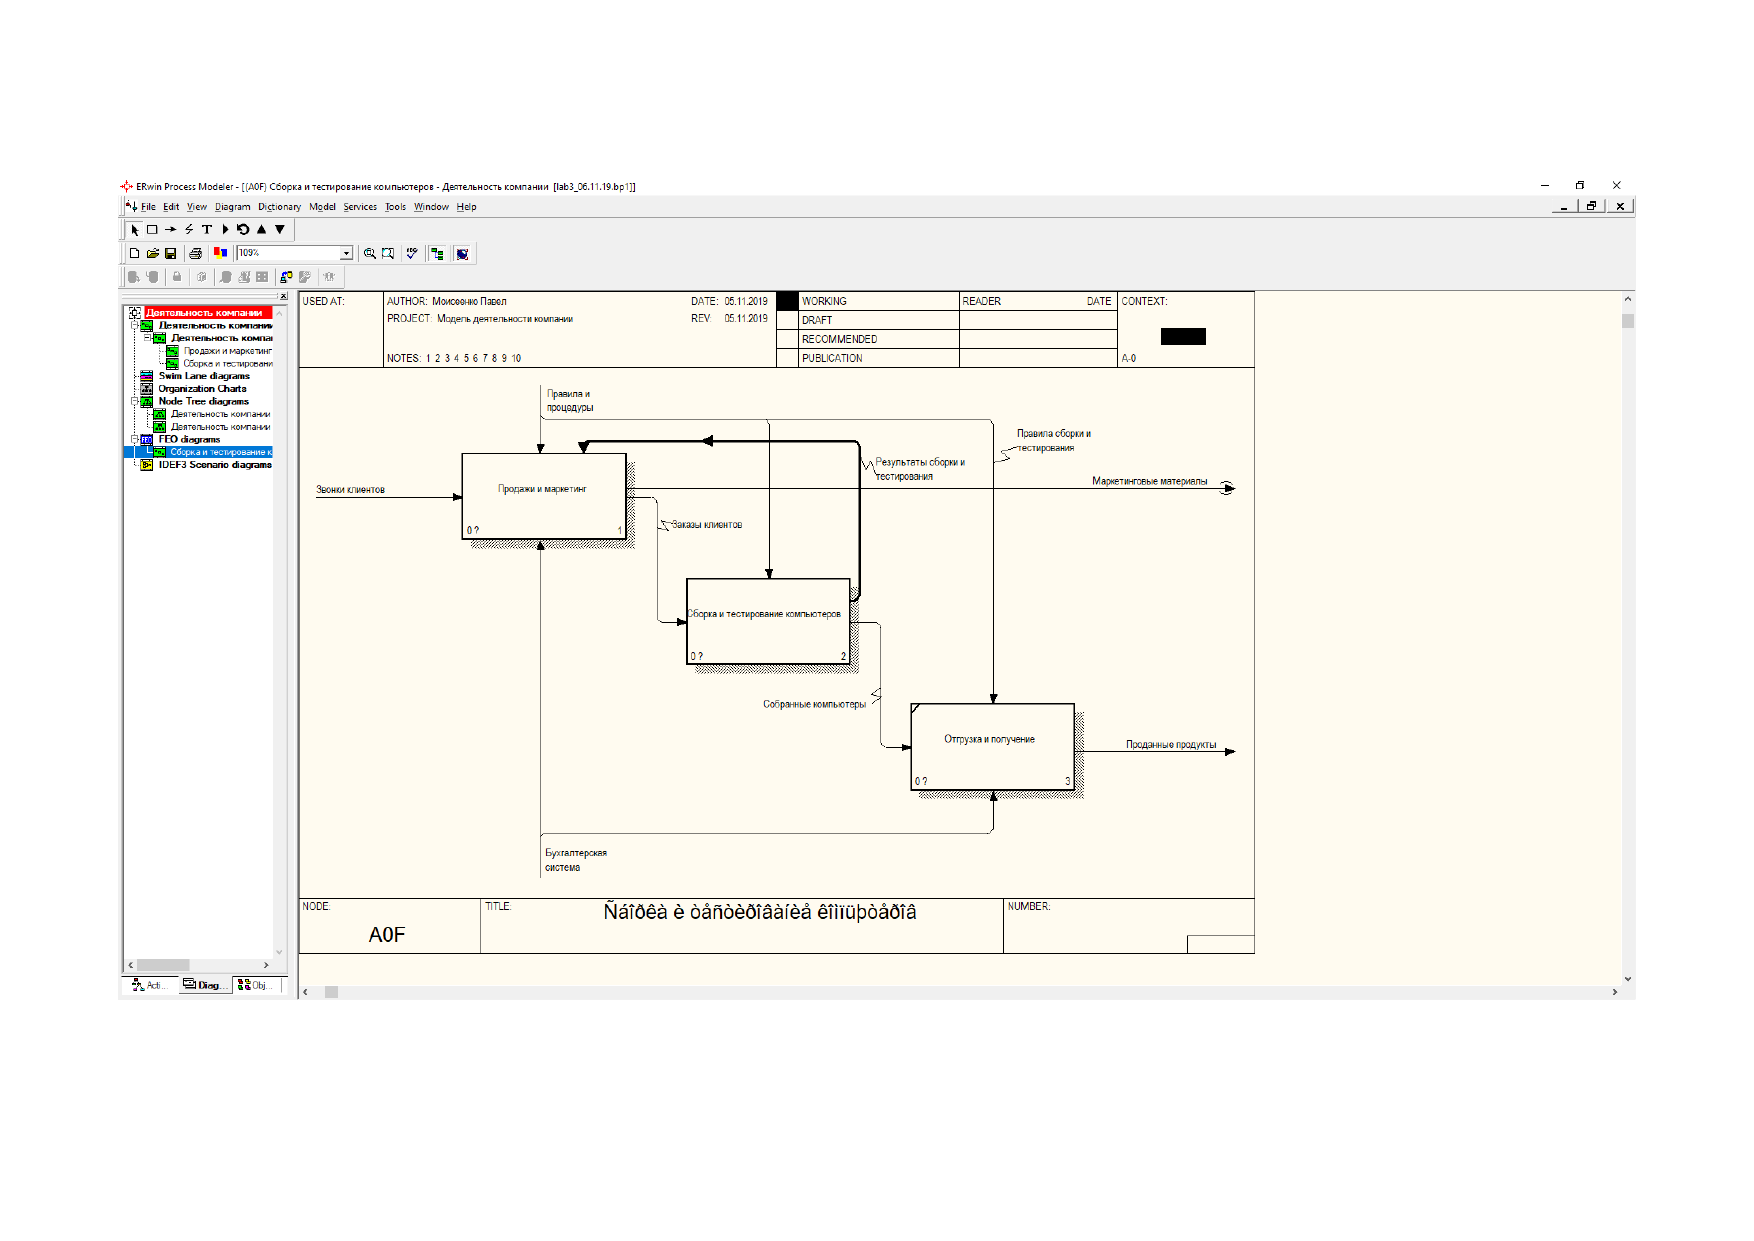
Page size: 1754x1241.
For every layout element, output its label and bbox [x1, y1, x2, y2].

picture [118, 177, 1636, 1000]
